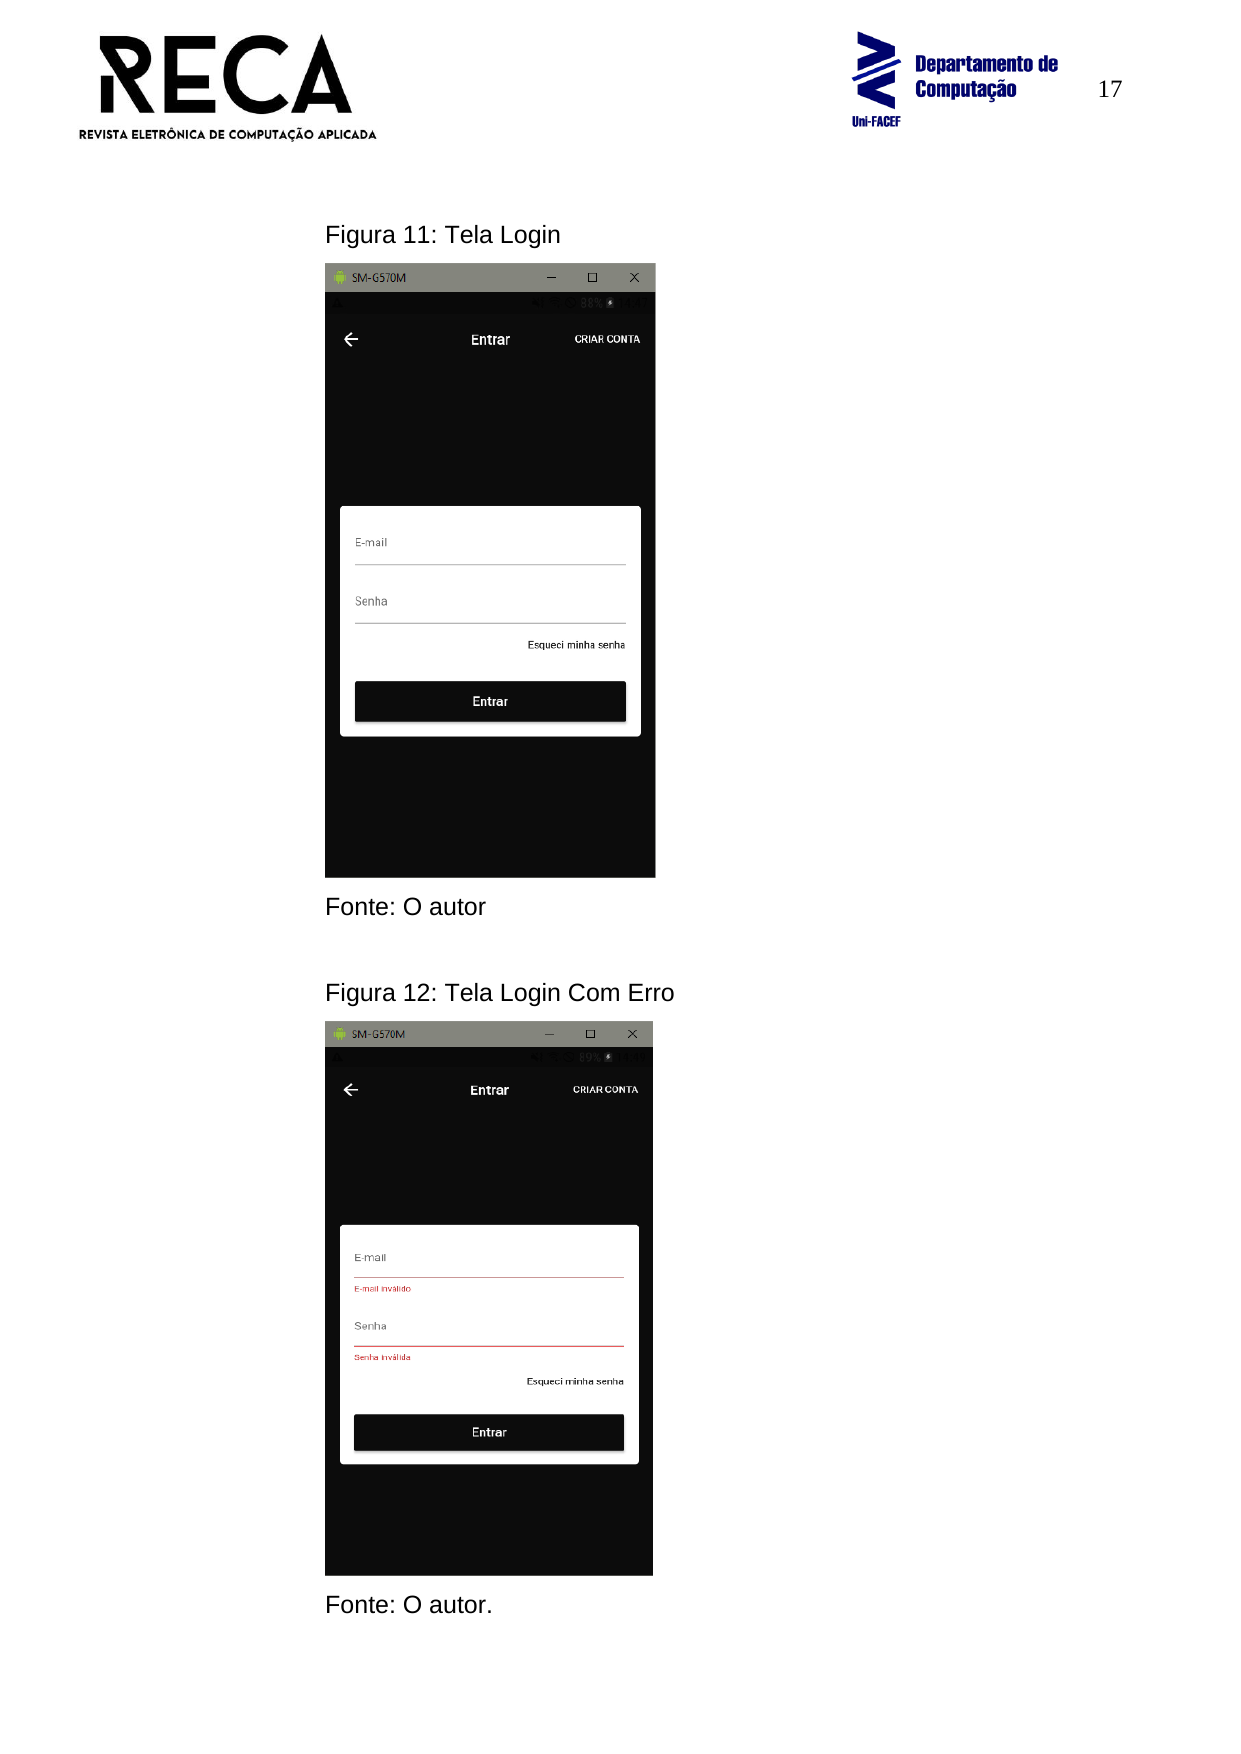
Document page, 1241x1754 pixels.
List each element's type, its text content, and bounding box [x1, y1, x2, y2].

picture [325, 263, 656, 878]
text Fonte: O autor [177, 892, 1122, 921]
picture [71, 31, 381, 141]
text Fonte: O autor. [177, 1590, 1122, 1619]
picture [811, 13, 1098, 144]
text Figura 11: Tela Login [177, 220, 1122, 249]
picture [325, 1021, 653, 1576]
text Figura 12: Tela Login Com Erro [177, 978, 1122, 1007]
